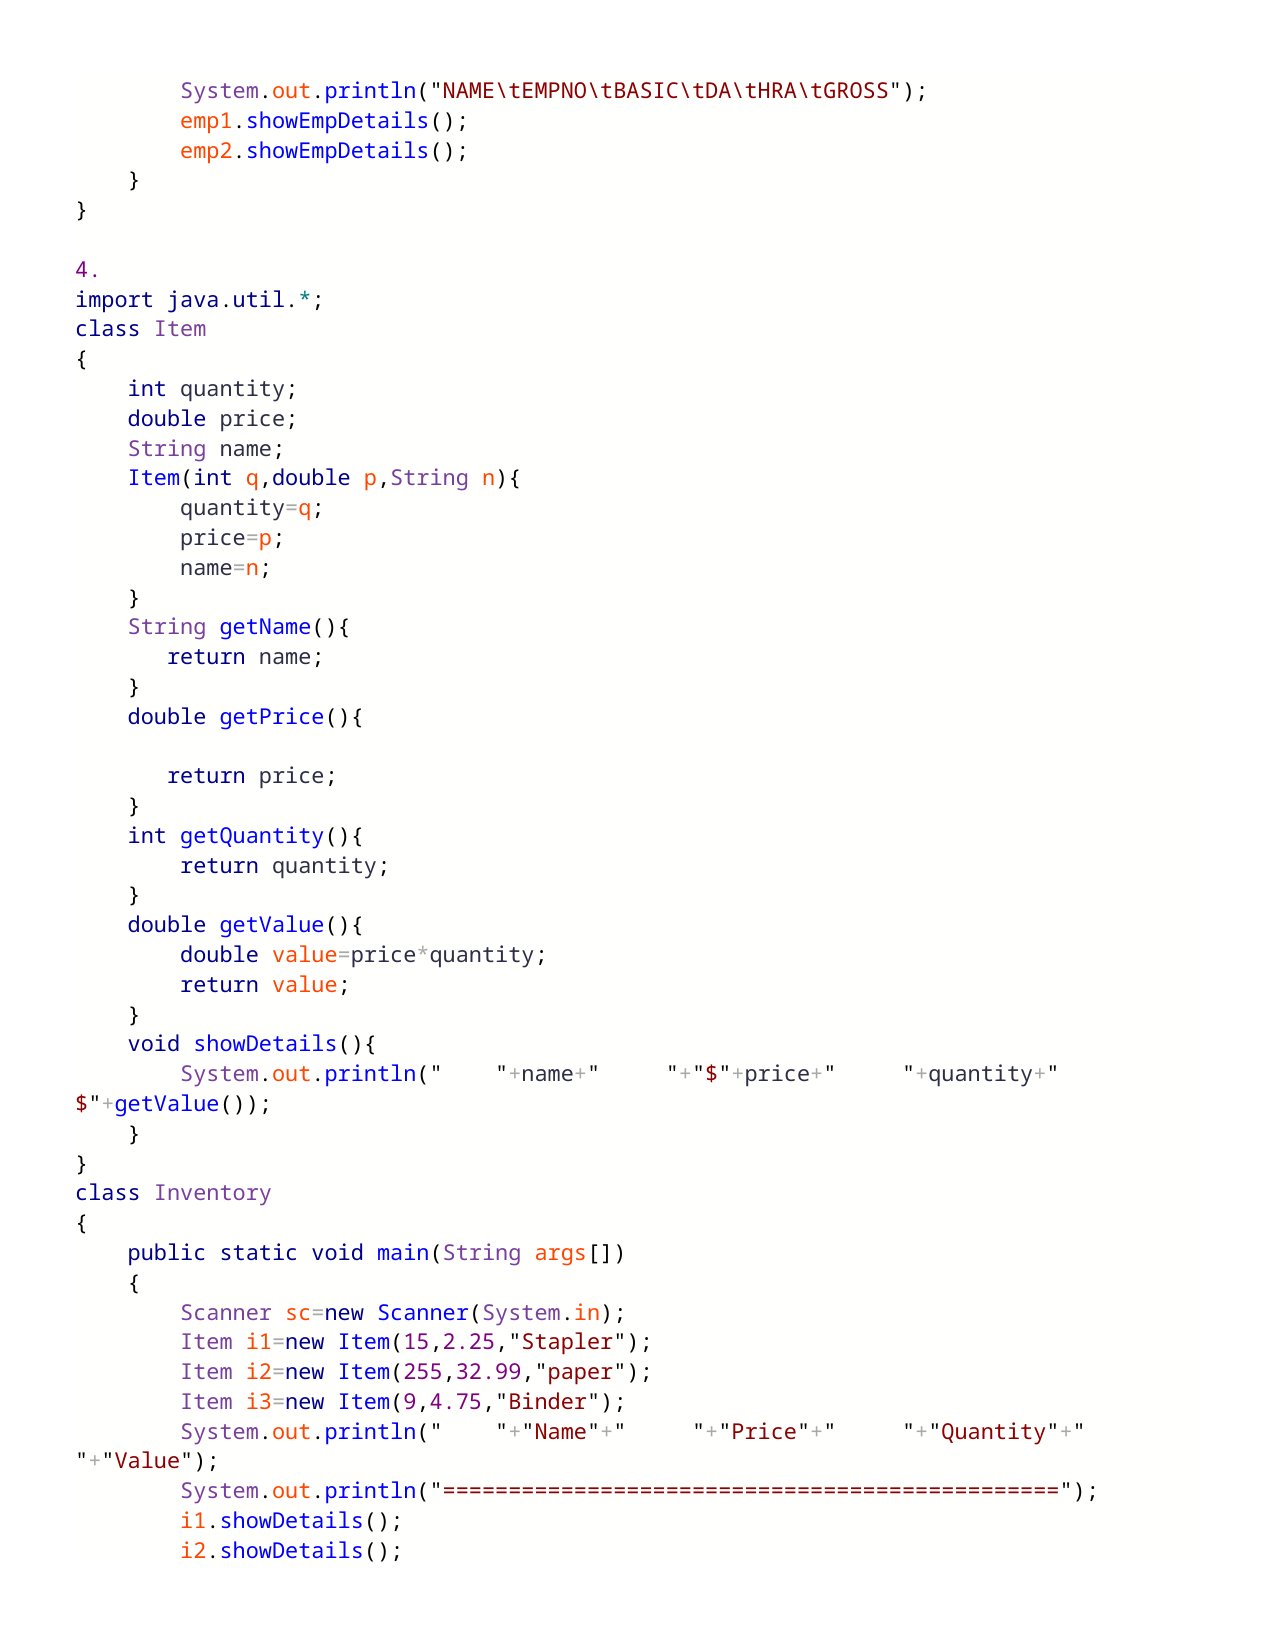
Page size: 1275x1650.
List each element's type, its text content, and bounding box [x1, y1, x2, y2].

text return name; [75, 641, 1200, 671]
text class Item [75, 313, 1200, 343]
text } [75, 671, 1200, 701]
text } [75, 164, 1200, 194]
text Item i3=new Item(9,4.75,"Binder"); [75, 1386, 1200, 1416]
text i1.showDetails(); [75, 1505, 1200, 1535]
text return value; [75, 969, 1200, 998]
text String name; [75, 432, 1200, 462]
text name=n; [75, 552, 1200, 581]
text import java.util.*; [75, 283, 1200, 313]
text emp2.showEmpDetails(); [75, 134, 1200, 164]
text quantity=q; [75, 492, 1200, 522]
text return price; [75, 760, 1200, 790]
text emp1.showEmpDetails(); [75, 105, 1200, 134]
text String getName(){ [75, 611, 1200, 641]
text { [75, 1207, 1200, 1237]
text 4. [75, 254, 1200, 283]
text System.out.println("==============================================="); [75, 1475, 1200, 1505]
text i2.showDetails(); [75, 1535, 1200, 1564]
text } [75, 790, 1200, 820]
text System.out.println(" "+"Name"+" "+"Price"+" "+"Quantity"+" "+"Value"); [75, 1416, 1200, 1475]
text } [75, 1147, 1200, 1177]
text System.out.println("NAME\tEMPNO\tBASIC\tDA\tHRA\tGROSS"); [75, 75, 1200, 105]
text Scanner sc=new Scanner(System.in); [75, 1296, 1200, 1326]
text public static void main(String args[]) [75, 1237, 1200, 1267]
text double value=price*quantity; [75, 939, 1200, 969]
text price=p; [75, 522, 1200, 552]
text Item(int q,double p,String n){ [75, 462, 1200, 492]
text double getValue(){ [75, 909, 1200, 939]
text } [75, 194, 1200, 224]
text double price; [75, 403, 1200, 432]
text int quantity; [75, 373, 1200, 403]
text { [75, 1267, 1200, 1296]
text return quantity; [75, 849, 1200, 879]
text Item i1=new Item(15,2.25,"Stapler"); [75, 1326, 1200, 1356]
text { [75, 343, 1200, 373]
text Item i2=new Item(255,32.99,"paper"); [75, 1356, 1200, 1386]
text } [75, 879, 1200, 909]
text double getPrice(){ [75, 701, 1200, 730]
text } [75, 998, 1200, 1028]
text int getQuantity(){ [75, 820, 1200, 849]
text void showDetails(){ [75, 1028, 1200, 1058]
text } [75, 581, 1200, 611]
text System.out.println(" "+name+" "+"$"+price+" "+quantity+" $"+getValue()); [75, 1058, 1200, 1118]
text } [75, 1118, 1200, 1147]
text class Inventory [75, 1177, 1200, 1207]
